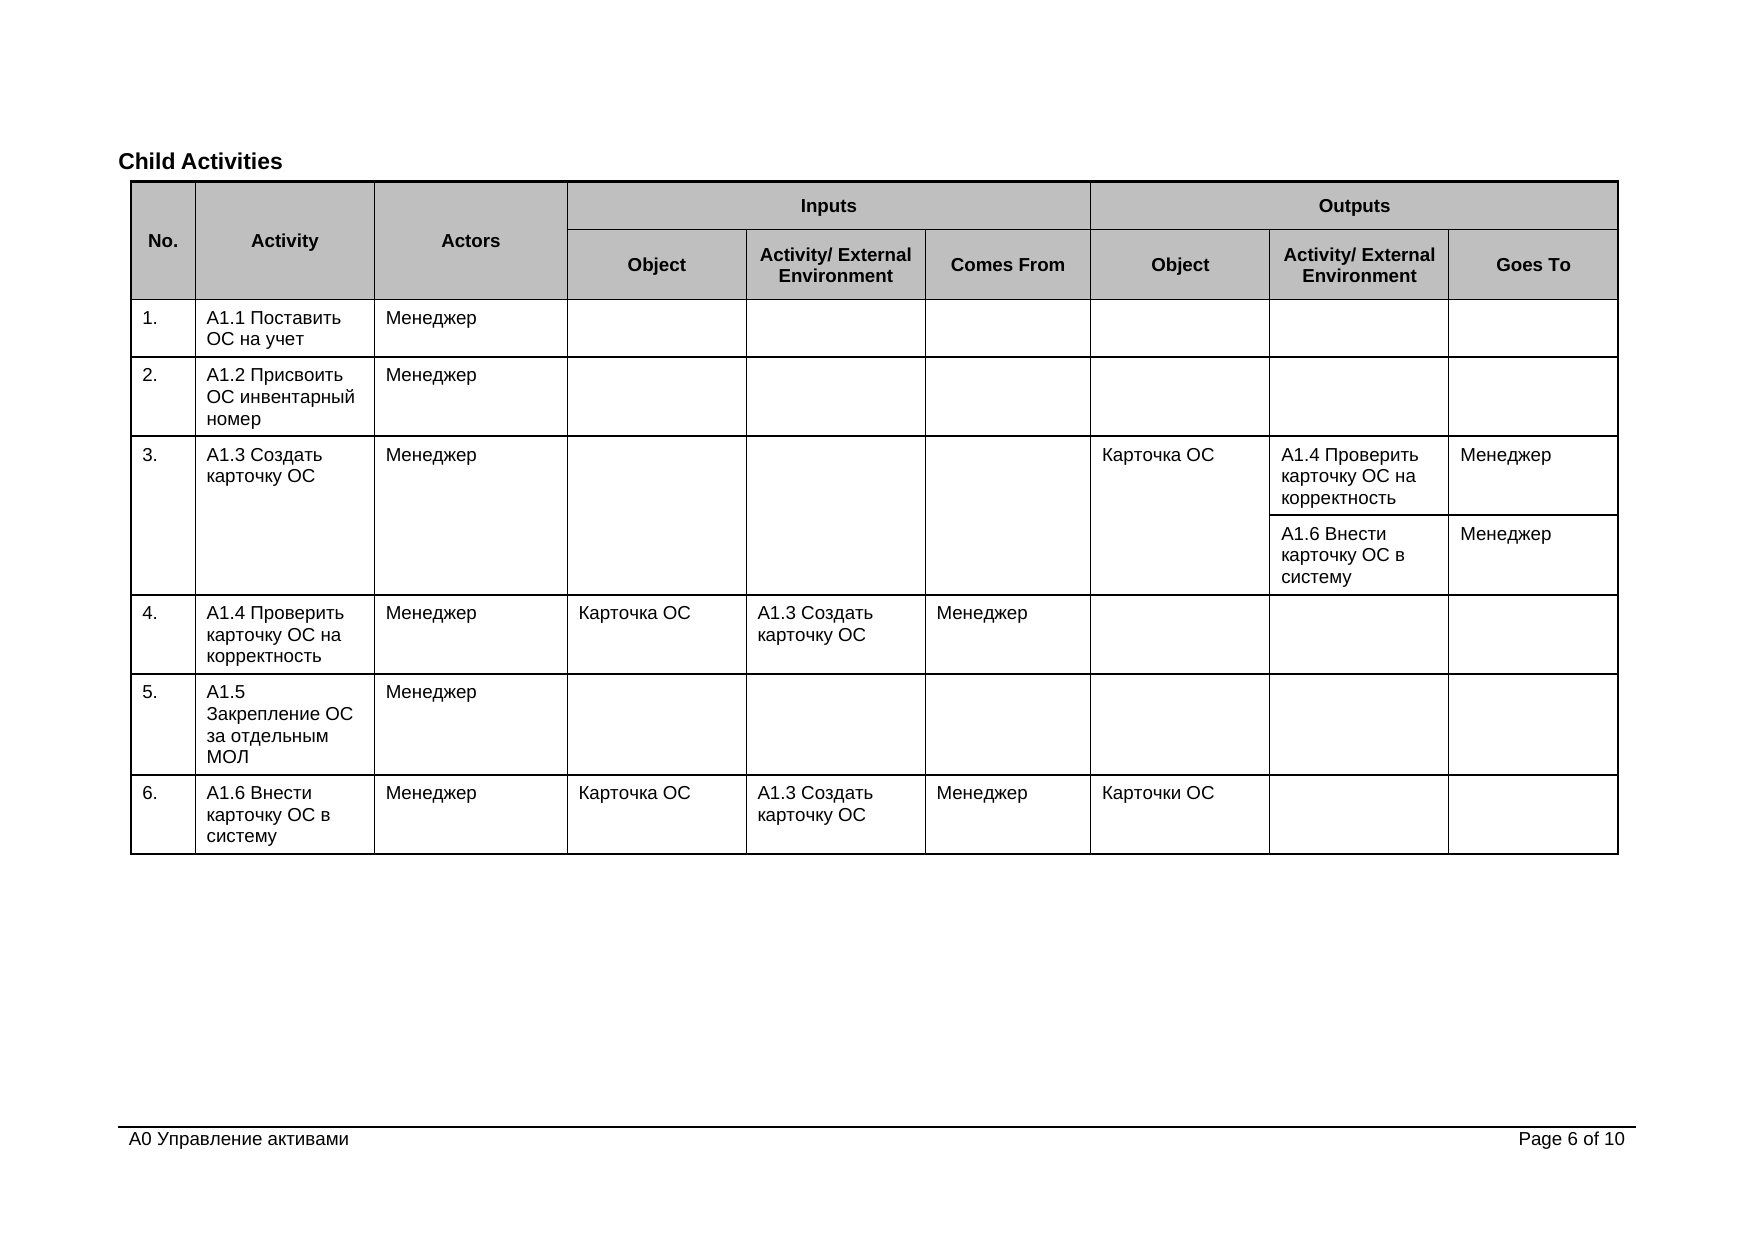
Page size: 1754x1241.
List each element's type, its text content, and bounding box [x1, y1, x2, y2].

table_cell [747, 300, 925, 356]
table_cell A1.5 Закрепление ОС за отдельным МОЛ [196, 675, 374, 774]
table_cell Activity/ External Environment [1270, 230, 1448, 299]
table_cell [926, 300, 1090, 356]
table_cell [1270, 596, 1448, 673]
table_cell Comes From [926, 230, 1090, 299]
table_cell Activity/ External Environment [747, 230, 925, 299]
table_cell A1.3 Создать карточку ОС [196, 437, 374, 594]
table_cell Менеджер [375, 358, 567, 435]
table_header Outputs [1091, 183, 1617, 229]
table_cell A1.4 Проверить карточку ОС на корректность [1270, 437, 1448, 514]
table_cell [568, 358, 746, 435]
table_cell Менеджер [926, 596, 1090, 673]
table_cell Карточки ОС [1091, 776, 1269, 853]
table_cell [926, 437, 1090, 594]
table_cell 1. [132, 300, 195, 356]
table_cell [747, 358, 925, 435]
table_cell Object [568, 230, 746, 299]
table_cell Менеджер [375, 776, 567, 853]
table_header No. [132, 183, 195, 299]
table_cell Менеджер [375, 675, 567, 774]
table_cell A1.6 Внести карточку ОС в систему [196, 776, 374, 853]
table_cell 4. [132, 596, 195, 673]
table_cell [1270, 675, 1448, 774]
table_cell [747, 437, 925, 594]
table_cell [1449, 300, 1617, 356]
table_cell [1270, 776, 1448, 853]
table_cell [1449, 675, 1617, 774]
table_cell [1449, 596, 1617, 673]
table_cell [568, 437, 746, 594]
table_cell [1091, 675, 1269, 774]
table_cell Менеджер [375, 596, 567, 673]
table_cell [926, 675, 1090, 774]
table_cell Менеджер [1449, 516, 1617, 594]
table_cell [1091, 300, 1269, 356]
table_cell Goes To [1449, 230, 1617, 299]
table_cell 3. [132, 437, 195, 594]
table_cell [1449, 776, 1617, 853]
table_cell Карточка ОС [568, 776, 746, 853]
table_cell Менеджер [926, 776, 1090, 853]
table_cell 5. [132, 675, 195, 774]
table_header Actors [375, 183, 567, 299]
subtitle Child Activities [118, 148, 1636, 174]
table_cell [1449, 358, 1617, 435]
table_cell [926, 358, 1090, 435]
table_cell [747, 675, 925, 774]
table_cell A1.2 Присвоить ОС инвентарный номер [196, 358, 374, 435]
table_cell [1270, 358, 1448, 435]
table_cell A1.3 Создать карточку ОС [747, 596, 925, 673]
table_cell Менеджер [375, 300, 567, 356]
table_cell [1091, 358, 1269, 435]
table_cell Менеджер [1449, 437, 1617, 514]
table_cell [568, 300, 746, 356]
table_cell Менеджер [375, 437, 567, 594]
table_cell A1.3 Создать карточку ОС [747, 776, 925, 853]
table_cell 2. [132, 358, 195, 435]
table_cell Карточка ОС [1091, 437, 1269, 594]
table_cell A1.6 Внести карточку ОС в систему [1270, 516, 1448, 594]
table_cell Object [1091, 230, 1269, 299]
table_cell A1.4 Проверить карточку ОС на корректность [196, 596, 374, 673]
table_header Inputs [568, 183, 1090, 229]
table_header Activity [196, 183, 374, 299]
table_cell 6. [132, 776, 195, 853]
table_cell Карточка ОС [568, 596, 746, 673]
table_cell A1.1 Поставить ОС на учет [196, 300, 374, 356]
table_cell [1091, 596, 1269, 673]
table_cell [1270, 300, 1448, 356]
table_cell [568, 675, 746, 774]
